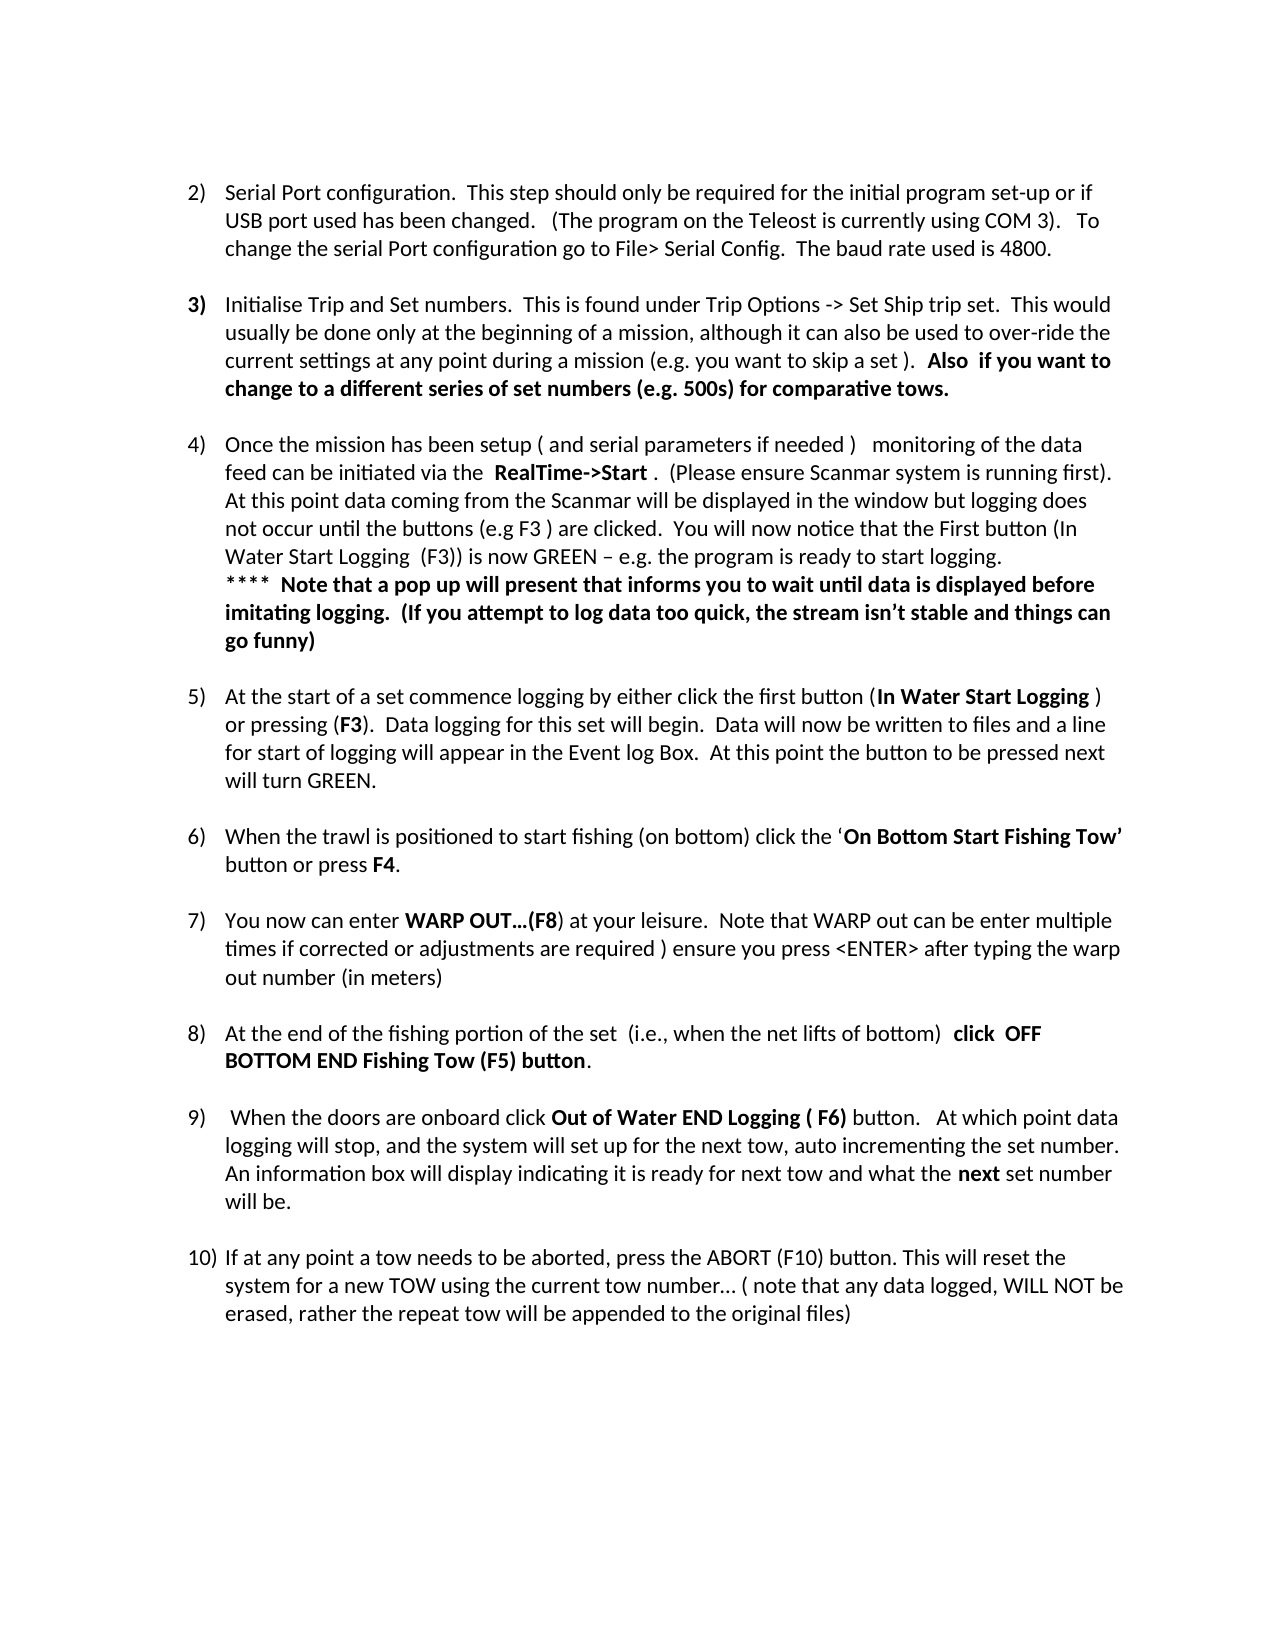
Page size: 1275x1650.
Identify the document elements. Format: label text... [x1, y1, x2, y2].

list At the end of the fishing portion of the set (i.e., when the net lifts of bottom) click OFF BOTTOM END Fishing Tow (F5) button. [187, 1019, 1125, 1075]
list **** Note that a pop up will present that informs you to wait until data is displayed before imitating logging. (If you attempt to log data too quick, the stream isn’t stable and things can go funny) [225, 570, 1125, 654]
list If at any point a tow needs to be aborted, press the ABORT (F10) button. This will reset the system for a new TOW using the current tow number… ( note that any data logged, WILL NOT be erased, rather the repeat tow will be appended to the original files) [187, 1243, 1125, 1327]
list When the trawl is positioned to start fishing (on bottom) click the ‘On Bottom Start Fishing Tow’ button or press F4. [187, 822, 1125, 878]
list Serial Port configuration. This step should only be required for the initial program set-up or if USB port used has been changed. (The program on the Teleost is currently using COM 3). To change the serial Port configuration go to File> Serial Config. The baud rate used is 4800. [187, 178, 1125, 262]
list Once the mission has been setup ( and serial parameters if needed ) monitoring of the data feed can be initiated via the RealTime->Start . (Please ensure Scanmar system is running first). [187, 430, 1125, 486]
list At this point data coming from the Scanmar will be displayed in the window but logging does not occur until the buttons (e.g F3 ) are clicked. You will now notice that the First button (In Water Start Logging (F3)) is now GREEN – e.g. the program is ready to start logging. [225, 486, 1125, 570]
list You now can enter WARP OUT…(F8) at your leisure. Note that WARP out can be enter multiple times if corrected or adjustments are required ) ensure you press <ENTER> after typing the warp out number (in meters) [187, 907, 1125, 991]
list Initialise Trip and Set numbers. This is found under Trip Options -> Set Ship trip set. This would usually be done only at the beginning of a mission, although it can also be used to over-ride the current settings at any point during a mission (e.g. you want to skip a set ). Also if you want to change to a different series of set numbers (e.g. 500s) for comparative tows. [187, 290, 1125, 402]
list When the doors are onboard click Out of Water END Logging ( F6) button. At which point data logging will stop, and the system will set up for the next tow, auto incrementing the set number. An information box will display indicating it is ready for next tow and what the next set number will be. [187, 1103, 1125, 1215]
list At the start of a set commence logging by either click the first button (In Water Start Logging ) or pressing (F3). Data logging for this set will begin. Data will now be written to files and a line for start of logging will appear in the Event log Box. At this point the button to be pressed next will turn GREEN. [187, 682, 1125, 794]
